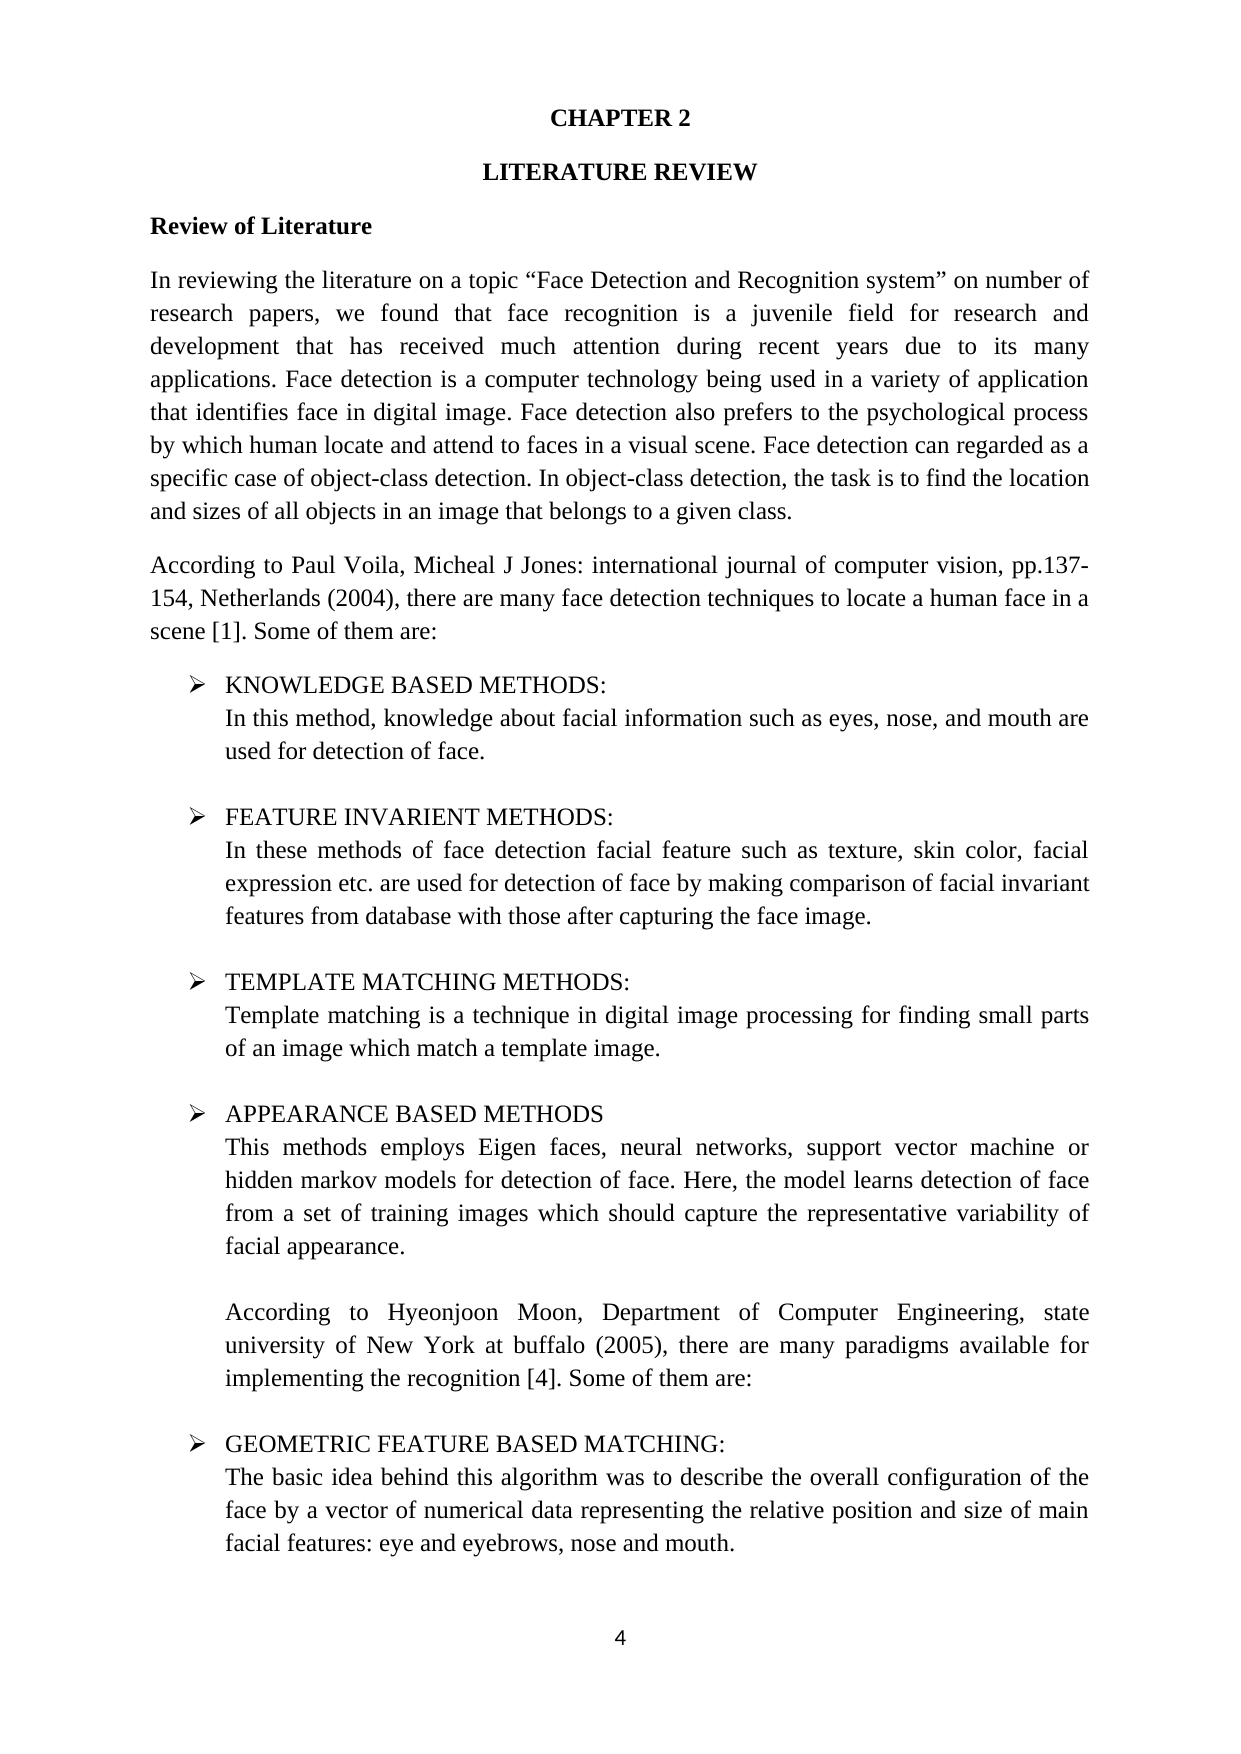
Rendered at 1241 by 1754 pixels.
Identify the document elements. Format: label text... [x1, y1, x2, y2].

list Template matching is a technique in digital image processing for finding small parts of an image which match a template image. [225, 1000, 1090, 1062]
list This methods employs Eigen faces, neural networks, support vector machine or hidden markov models for detection of face. Here, the model learns detection of face from a set of training images which should capture the representative variability of facial appearance. [225, 1132, 1090, 1260]
list The basic idea behind this algorithm was to describe the overall configuration of the face by a vector of numerical data representing the relative position and size of main facial features: eye and eyebrows, nose and mouth. [225, 1462, 1090, 1557]
text According to Paul Voila, Micheal J Jones: international journal of computer vision, pp.137-154, Netherlands (2004), there are many face detection techniques to locate a human face in a scene [1]. Some of them are: [150, 550, 1090, 645]
list KNOWLEDGE BASED METHODS: [187, 670, 1090, 699]
text CHAPTER 2 [150, 103, 1090, 132]
list According to Hyeonjoon Moon, Department of Computer Engineering, state university of New York at buffalo (2005), there are many paradigms available for implementing the recognition [4]. Some of them are: [225, 1297, 1090, 1392]
list TEMPLATE MATCHING METHODS: [187, 967, 1090, 996]
list FEATURE INVARIENT METHODS: [187, 802, 1090, 831]
list In these methods of face detection facial feature such as texture, skin color, facial expression etc. are used for detection of face by making comparison of facial invariant features from database with those after capturing the face image. [225, 835, 1090, 930]
list In this method, knowledge about facial information such as eyes, nose, and mouth are used for detection of face. [225, 703, 1090, 765]
list GEOMETRIC FEATURE BASED MATCHING: [187, 1429, 1090, 1458]
text In reviewing the literature on a topic “Face Detection and Recognition system” on number of research papers, we found that face recognition is a juvenile field for research and development that has received much attention during recent years due to its many applications. Face detection is a computer technology being used in a variety of application that identifies face in digital image. Face detection also prefers to the psychological process by which human locate and attend to faces in a visual scene. Face detection can regarded as a specific case of object-class detection. In object-class detection, the task is to find the location and sizes of all objects in an image that belongs to a given class. [150, 265, 1090, 525]
text Review of Literature [150, 211, 1090, 240]
text LITERATURE REVIEW [150, 157, 1090, 186]
list APPEARANCE BASED METHODS [187, 1099, 1090, 1128]
